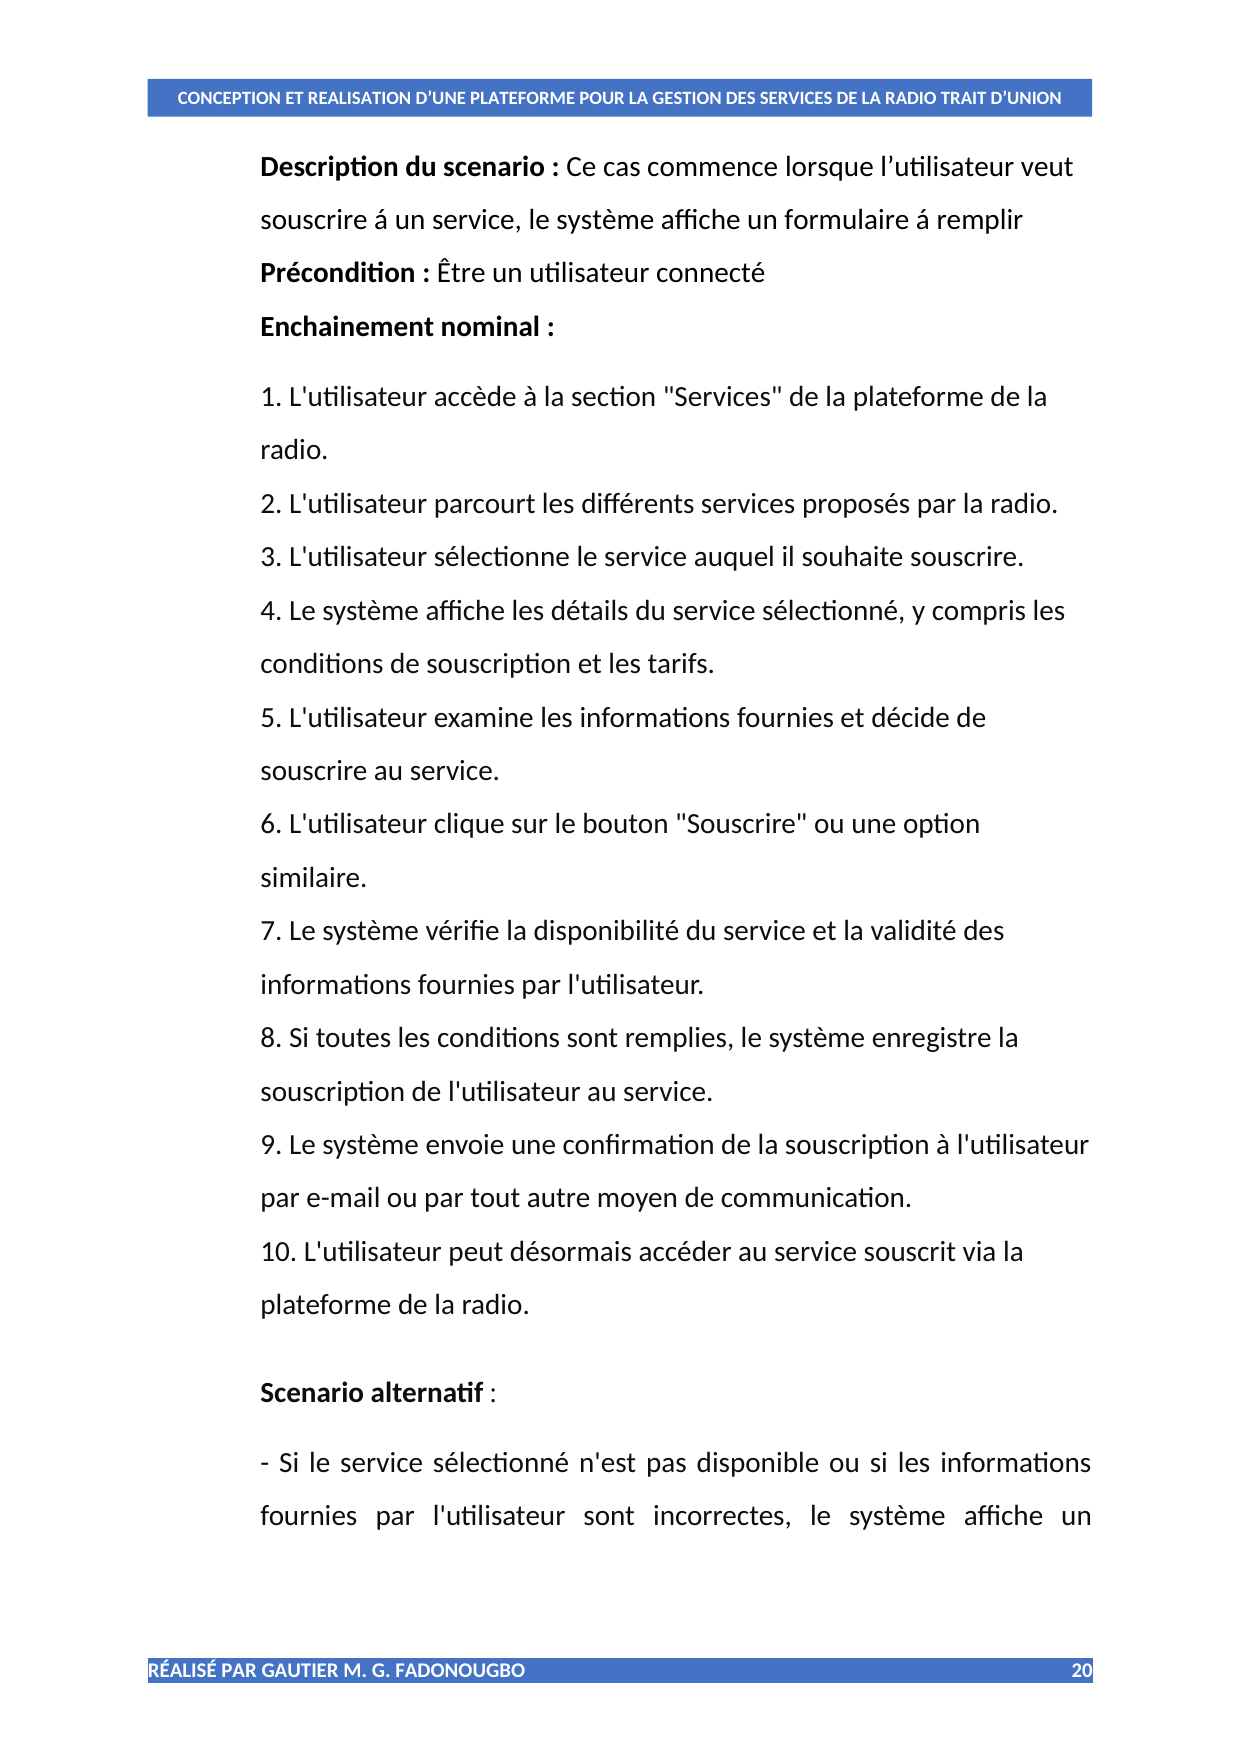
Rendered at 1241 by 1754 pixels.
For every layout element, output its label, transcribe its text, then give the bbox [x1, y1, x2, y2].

text 5. L'utilisateur examine les informations fournies et décide de souscrire au service. [260, 699, 1093, 788]
list Enchainement nominal : [260, 308, 1093, 343]
text 1. L'utilisateur accède à la section "Services" de la plateforme de la radio. [260, 378, 1093, 467]
text 2. L'utilisateur parcourt les différents services proposés par la radio. [260, 485, 1093, 521]
text 3. L'utilisateur sélectionne le service auquel il souhaite souscrire. [260, 538, 1093, 574]
text 10. L'utilisateur peut désormais accéder au service souscrit via la plateforme de la radio. [260, 1233, 1093, 1322]
text 6. L'utilisateur clique sur le bouton "Souscrire" ou une option similaire. [260, 806, 1093, 894]
text 4. Le système affiche les détails du service sélectionné, y compris les conditions de souscription et les tarifs. [260, 592, 1093, 681]
list Description du scenario : Ce cas commence lorsque l’utilisateur veut souscrire á un service, le système affiche un formulaire á remplir [260, 148, 1093, 237]
text 8. Si toutes les conditions sont remplies, le système enregistre la souscription de l'utilisateur au service. [260, 1019, 1093, 1108]
text Scenario alternatif : [260, 1374, 1093, 1409]
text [260, 1444, 1093, 1533]
text 7. Le système vérifie la disponibilité du service et la validité des informations fournies par l'utilisateur. [260, 912, 1093, 1001]
text 9. Le système envoie une confirmation de la souscription à l'utilisateur par e-mail ou par tout autre moyen de communication. [260, 1126, 1093, 1215]
list Précondition : Être un utilisateur connecté [260, 254, 1093, 290]
